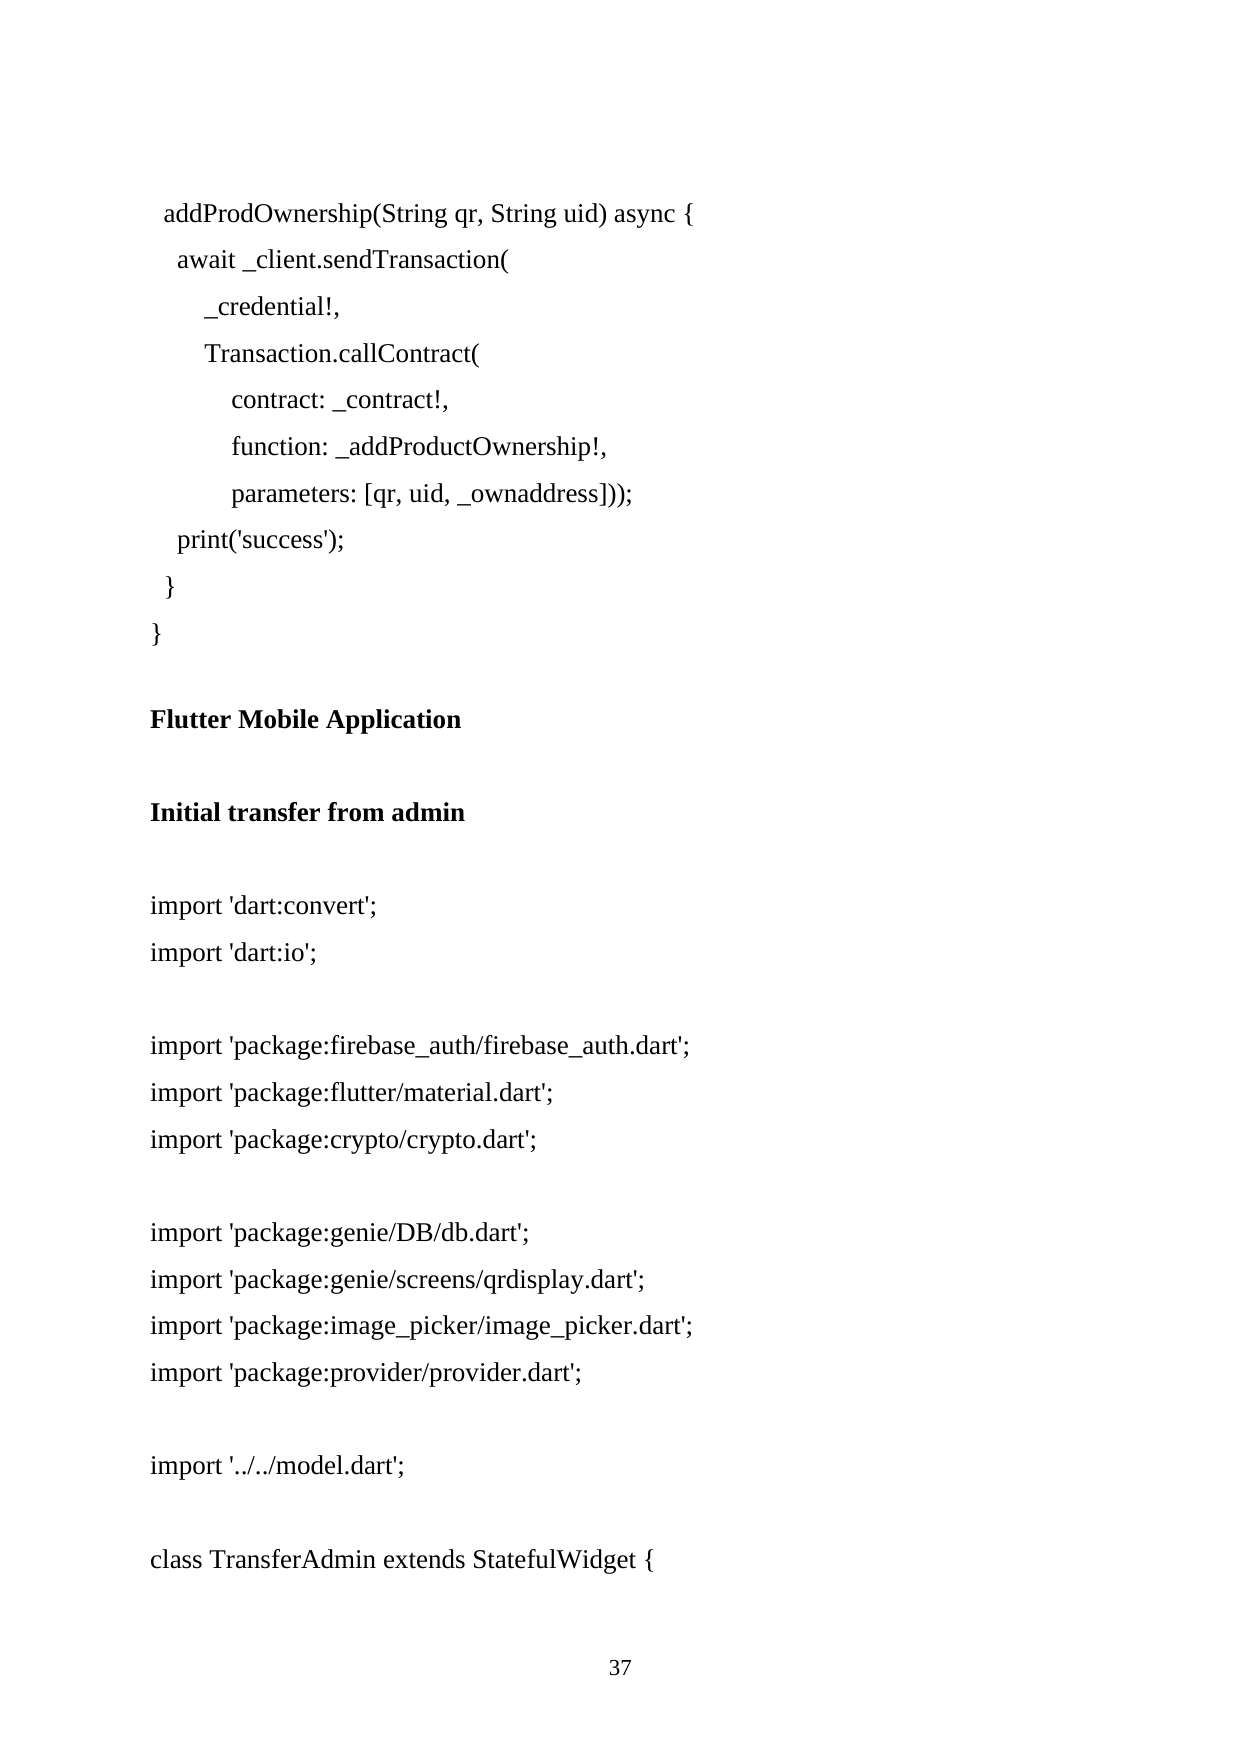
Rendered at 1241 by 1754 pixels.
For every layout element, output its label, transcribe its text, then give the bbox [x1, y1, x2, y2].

text import 'dart:io'; [150, 936, 1090, 967]
text print('success'); [150, 523, 1090, 554]
text await _client.sendTransaction( [150, 243, 1090, 274]
text import 'package:flutter/material.dart'; [150, 1076, 1090, 1107]
text import 'package:crypto/crypto.dart'; [150, 1123, 1090, 1154]
text } [150, 617, 1090, 648]
text addProdOwnership(String qr, String uid) async { [150, 197, 1090, 228]
text Initial transfer from admin [150, 796, 1090, 827]
text function: _addProductOwnership!, [150, 430, 1090, 461]
text import 'package:provider/provider.dart'; [150, 1356, 1090, 1387]
text import 'package:genie/screens/qrdisplay.dart'; [150, 1263, 1090, 1294]
text import 'package:firebase_auth/firebase_auth.dart'; [150, 1029, 1090, 1061]
text Flutter Mobile Application [150, 703, 1090, 734]
text } [150, 570, 1090, 601]
text Transaction.callContract( [150, 337, 1090, 368]
text import 'package:genie/DB/db.dart'; [150, 1216, 1090, 1247]
text contract: _contract!, [150, 383, 1090, 414]
text _credential!, [150, 290, 1090, 321]
text import '../../model.dart'; [150, 1449, 1090, 1481]
text import 'package:image_picker/image_picker.dart'; [150, 1309, 1090, 1341]
text parameters: [qr, uid, _ownaddress])); [150, 477, 1090, 508]
text class TransferAdmin extends StatefulWidget { [150, 1543, 1090, 1574]
text import 'dart:convert'; [150, 889, 1090, 921]
